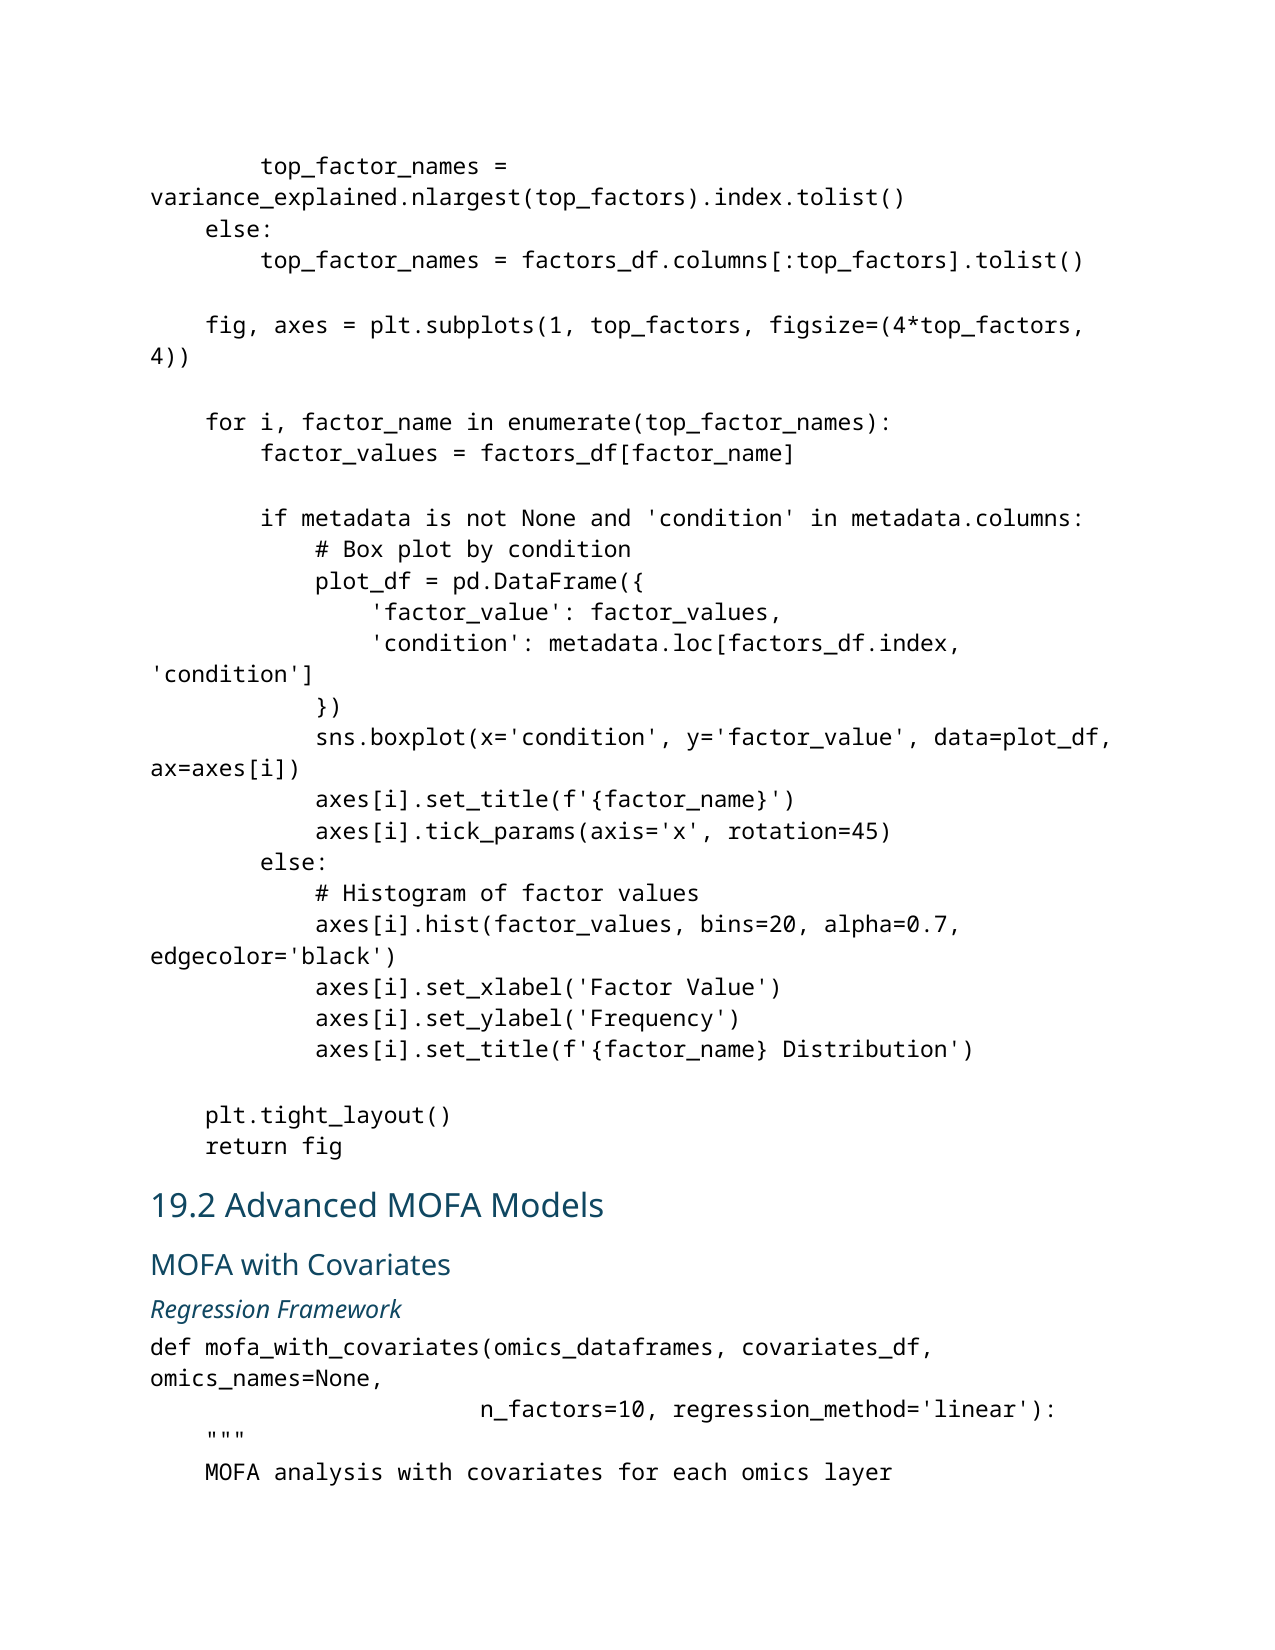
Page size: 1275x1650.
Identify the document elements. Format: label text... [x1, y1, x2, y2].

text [150, 1330, 1125, 1487]
subtitle Regression Framework [150, 1292, 1125, 1326]
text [150, 150, 1125, 1161]
subtitle 19.2 Advanced MOFA Models [150, 1182, 1125, 1227]
subtitle MOFA with Covariates [150, 1244, 1125, 1284]
